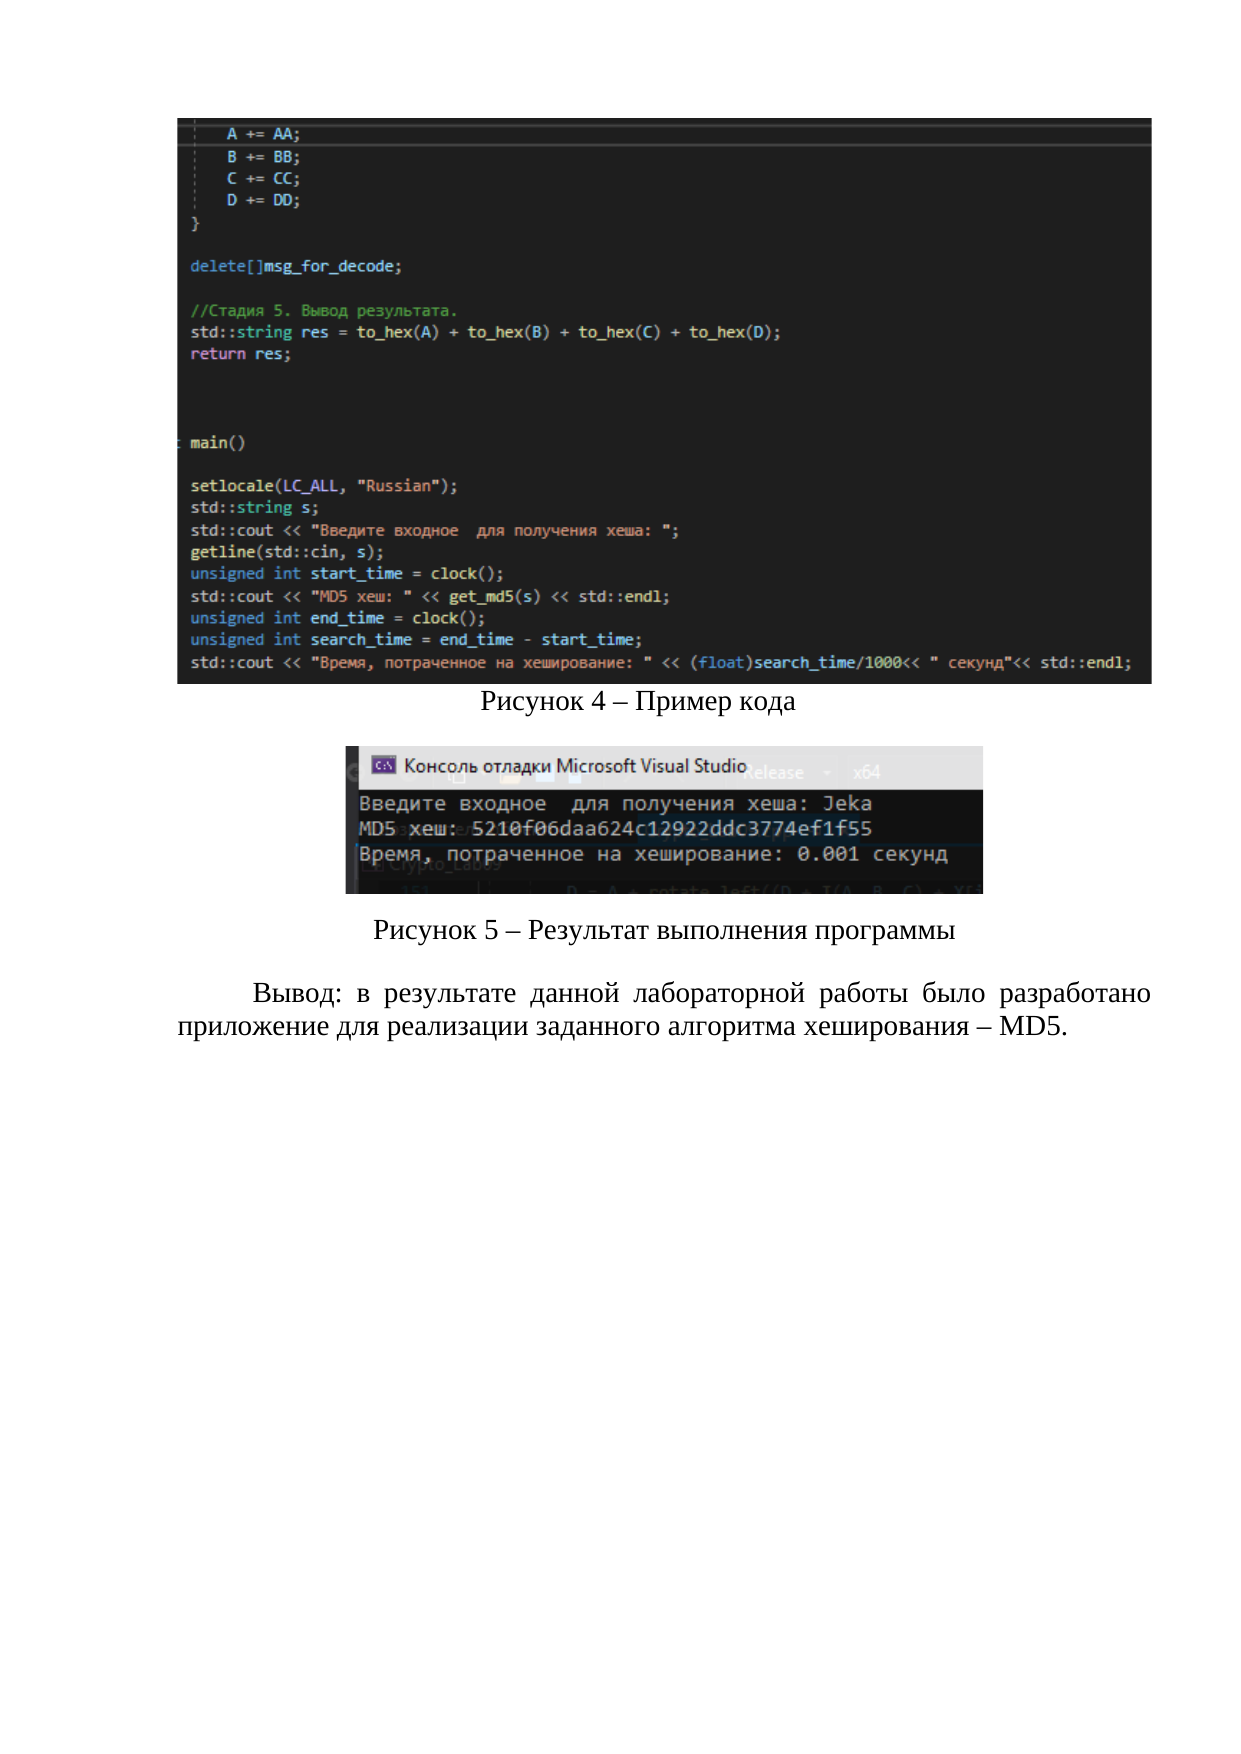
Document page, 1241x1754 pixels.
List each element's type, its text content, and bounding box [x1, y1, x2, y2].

text Рисунок 4 – Пример кода [177, 684, 1152, 717]
picture [177, 118, 1152, 684]
text Рисунок 5 – Результат выполнения программы [177, 912, 1152, 946]
text Вывод: в результате данной лабораторной работы было разработано приложение для реализации заданного алгоритма хеширования – MD5. [177, 975, 1152, 1042]
picture [345, 746, 984, 894]
